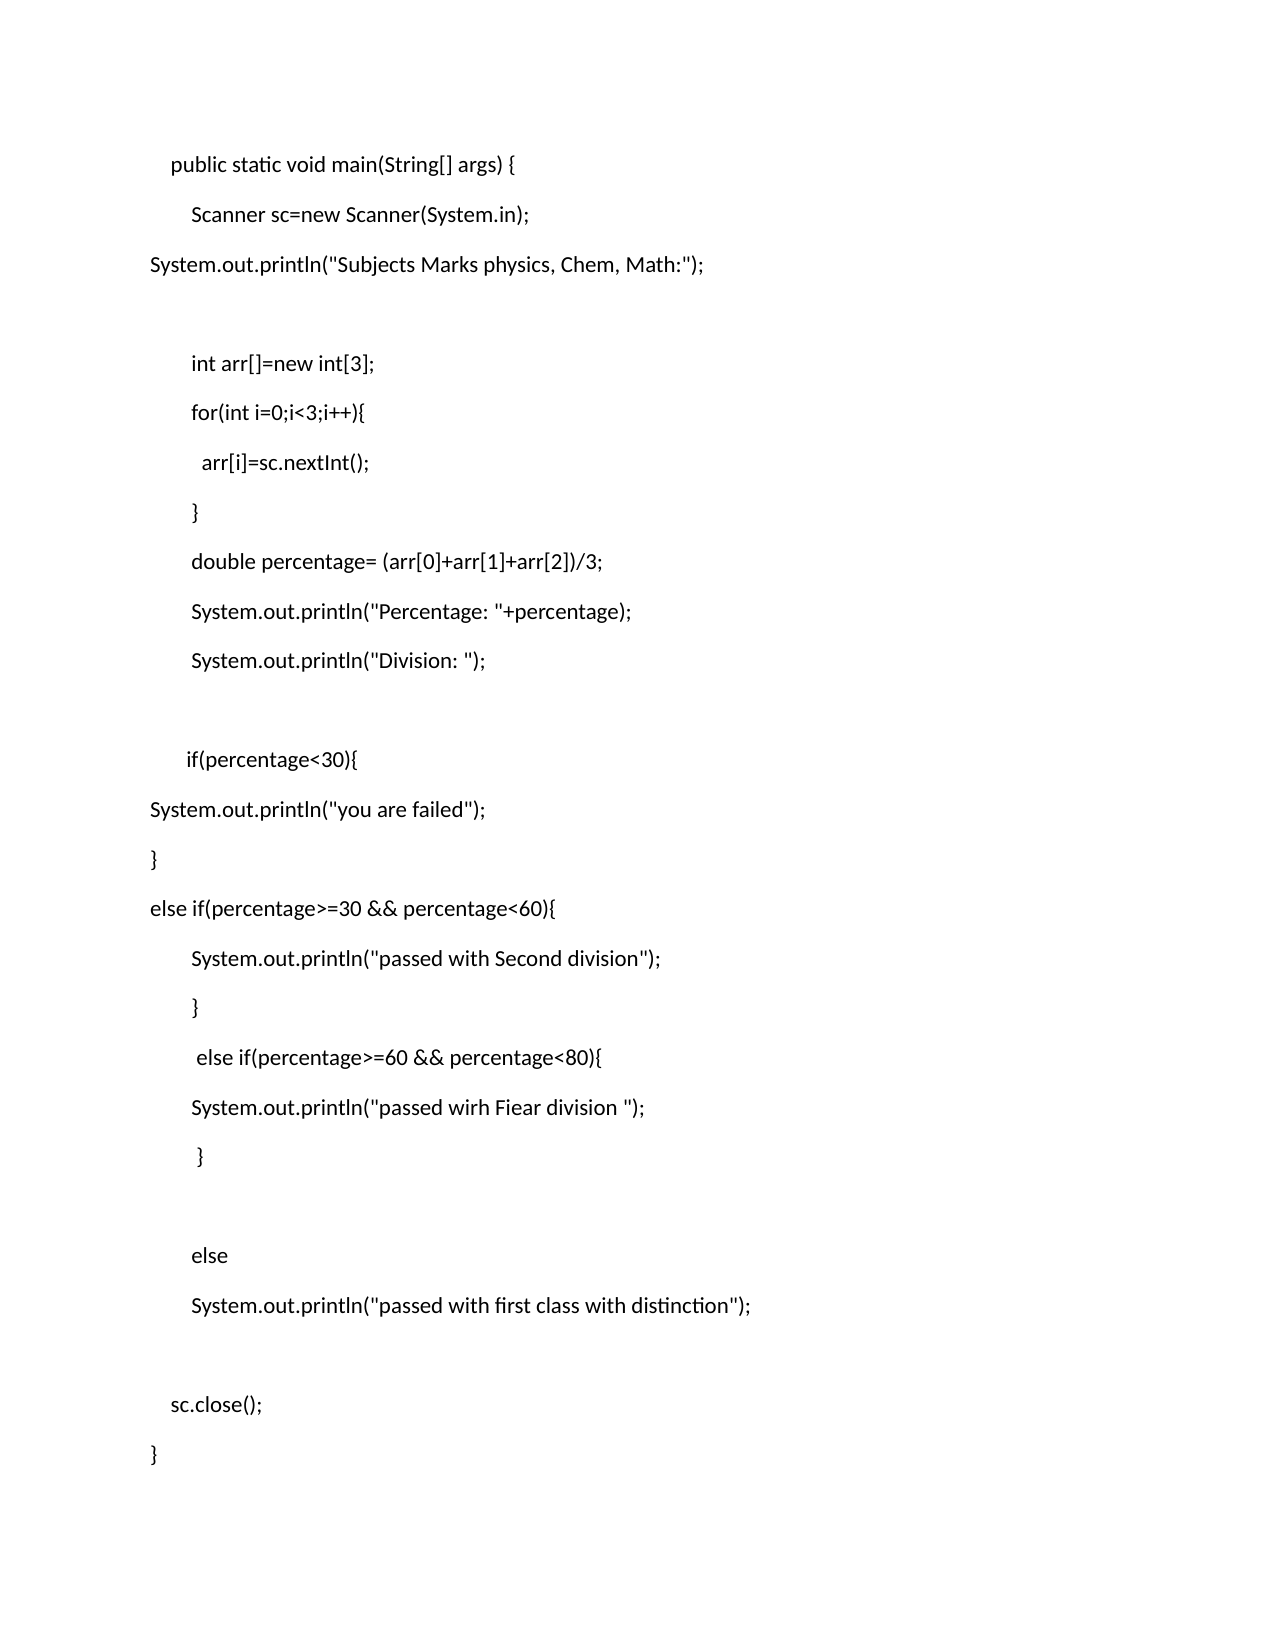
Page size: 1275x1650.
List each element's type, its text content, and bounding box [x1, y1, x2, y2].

text int arr[]=new int[3]; [150, 348, 1125, 377]
text arr[i]=sc.nextInt(); [150, 447, 1125, 476]
text } [150, 497, 1125, 526]
text } [150, 844, 1125, 873]
text else if(percentage>=30 && percentage<60){ [150, 894, 1125, 922]
text System.out.println("passed with first class with distinction"); [150, 1290, 1125, 1319]
text System.out.println("passed with Second division"); [150, 943, 1125, 972]
text Scanner sc=new Scanner(System.in); [150, 199, 1125, 228]
text System.out.println("Subjects Marks physics, Chem, Math:"); [150, 249, 1125, 278]
text System.out.println("Division: "); [150, 646, 1125, 674]
text } [150, 1439, 1125, 1468]
text public static void main(String[] args) { [150, 150, 1125, 179]
text else if(percentage>=60 && percentage<80){ [150, 1042, 1125, 1071]
text System.out.println("you are failed"); [150, 794, 1125, 823]
text System.out.println("passed wirh Fiear division "); [150, 1092, 1125, 1121]
text for(int i=0;i<3;i++){ [150, 398, 1125, 427]
text System.out.println("Percentage: "+percentage); [150, 596, 1125, 625]
text else [150, 1241, 1125, 1269]
text double percentage= (arr[0]+arr[1]+arr[2])/3; [150, 547, 1125, 575]
text sc.close(); [150, 1389, 1125, 1418]
text } [150, 993, 1125, 1022]
text } [150, 1142, 1125, 1170]
text if(percentage<30){ [150, 745, 1125, 774]
